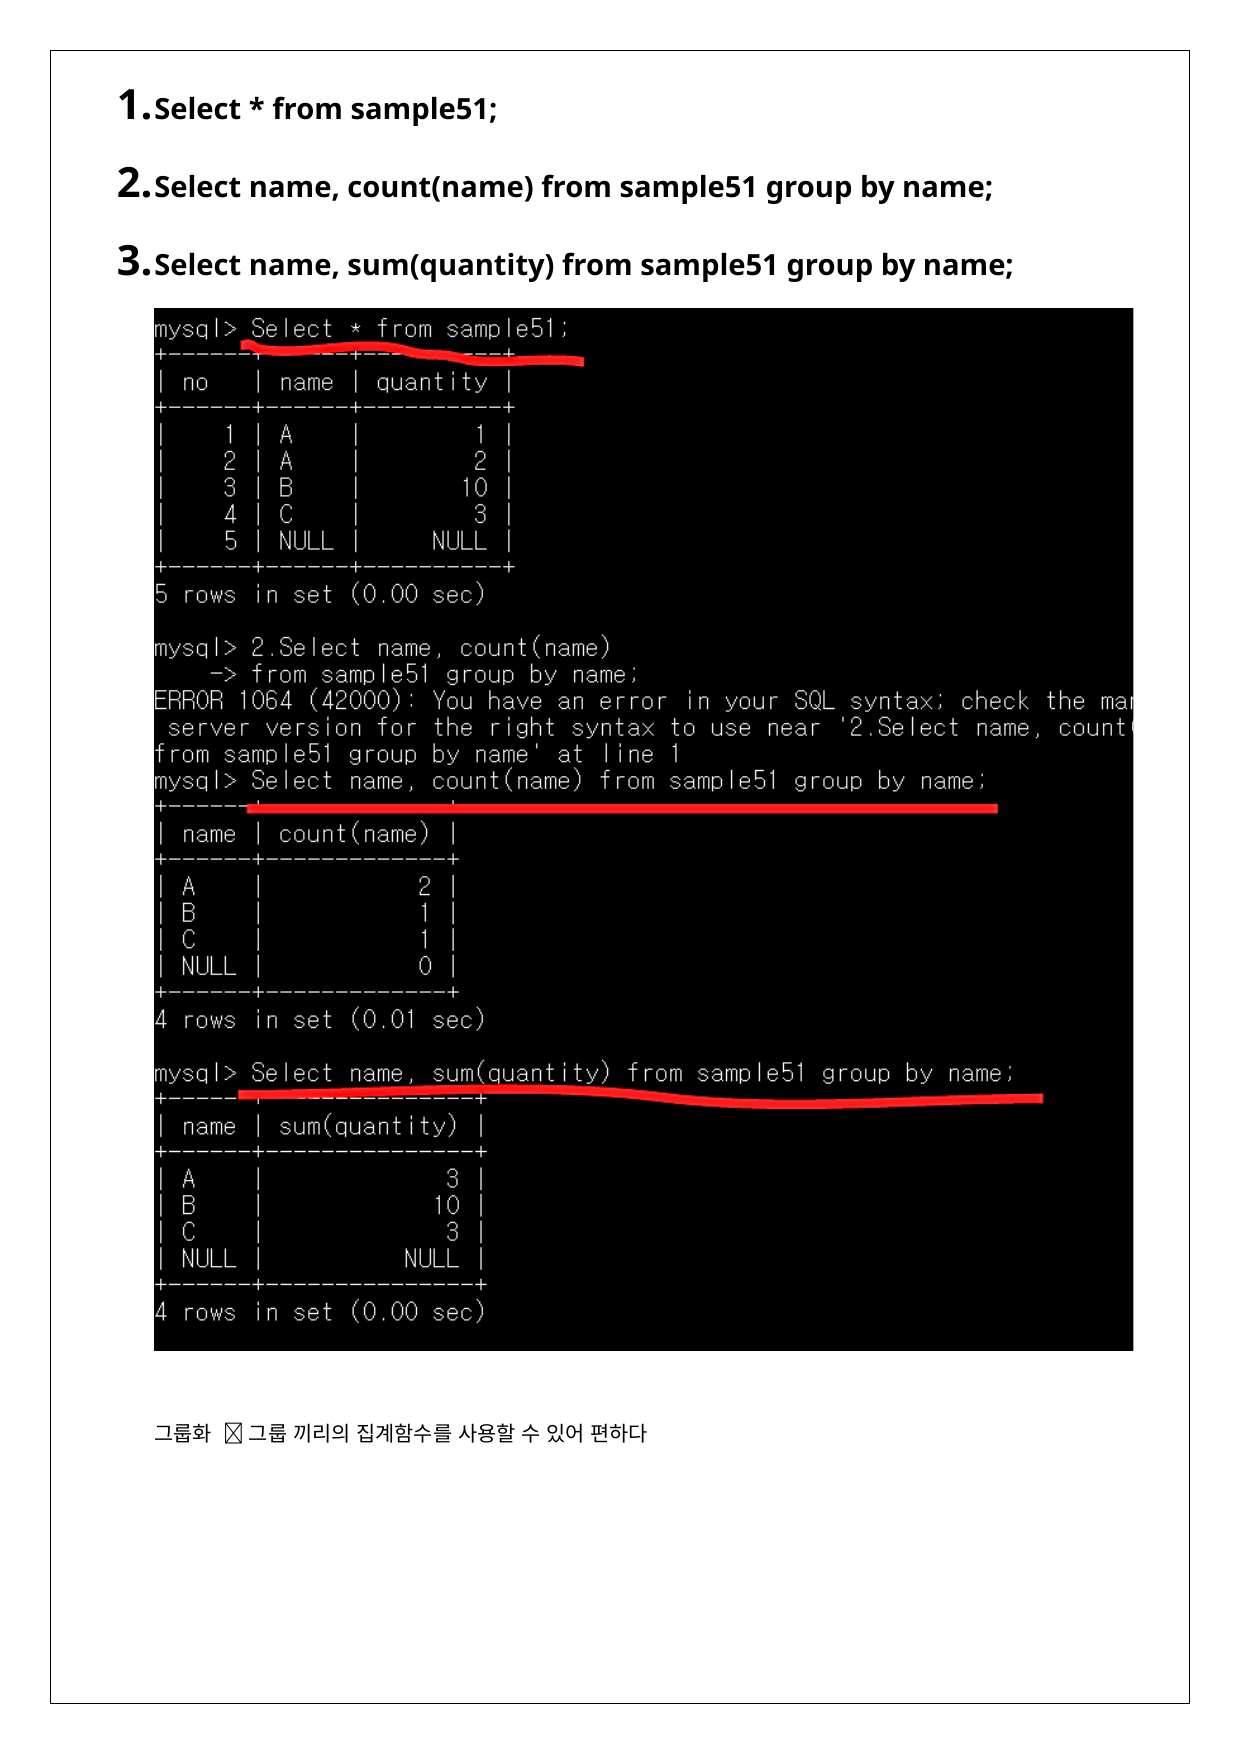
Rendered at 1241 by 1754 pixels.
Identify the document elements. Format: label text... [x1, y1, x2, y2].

list Select name, sum(quantity) from sample51 group by name; [117, 231, 1165, 288]
list Select * from sample51; [117, 75, 1165, 132]
list 그룹화 그룹 끼리의 집계함수를 사용할 수 있어 편하다 [154, 1417, 1165, 1447]
picture [154, 308, 1134, 1351]
list Select name, count(name) from sample51 group by name; [117, 153, 1165, 210]
